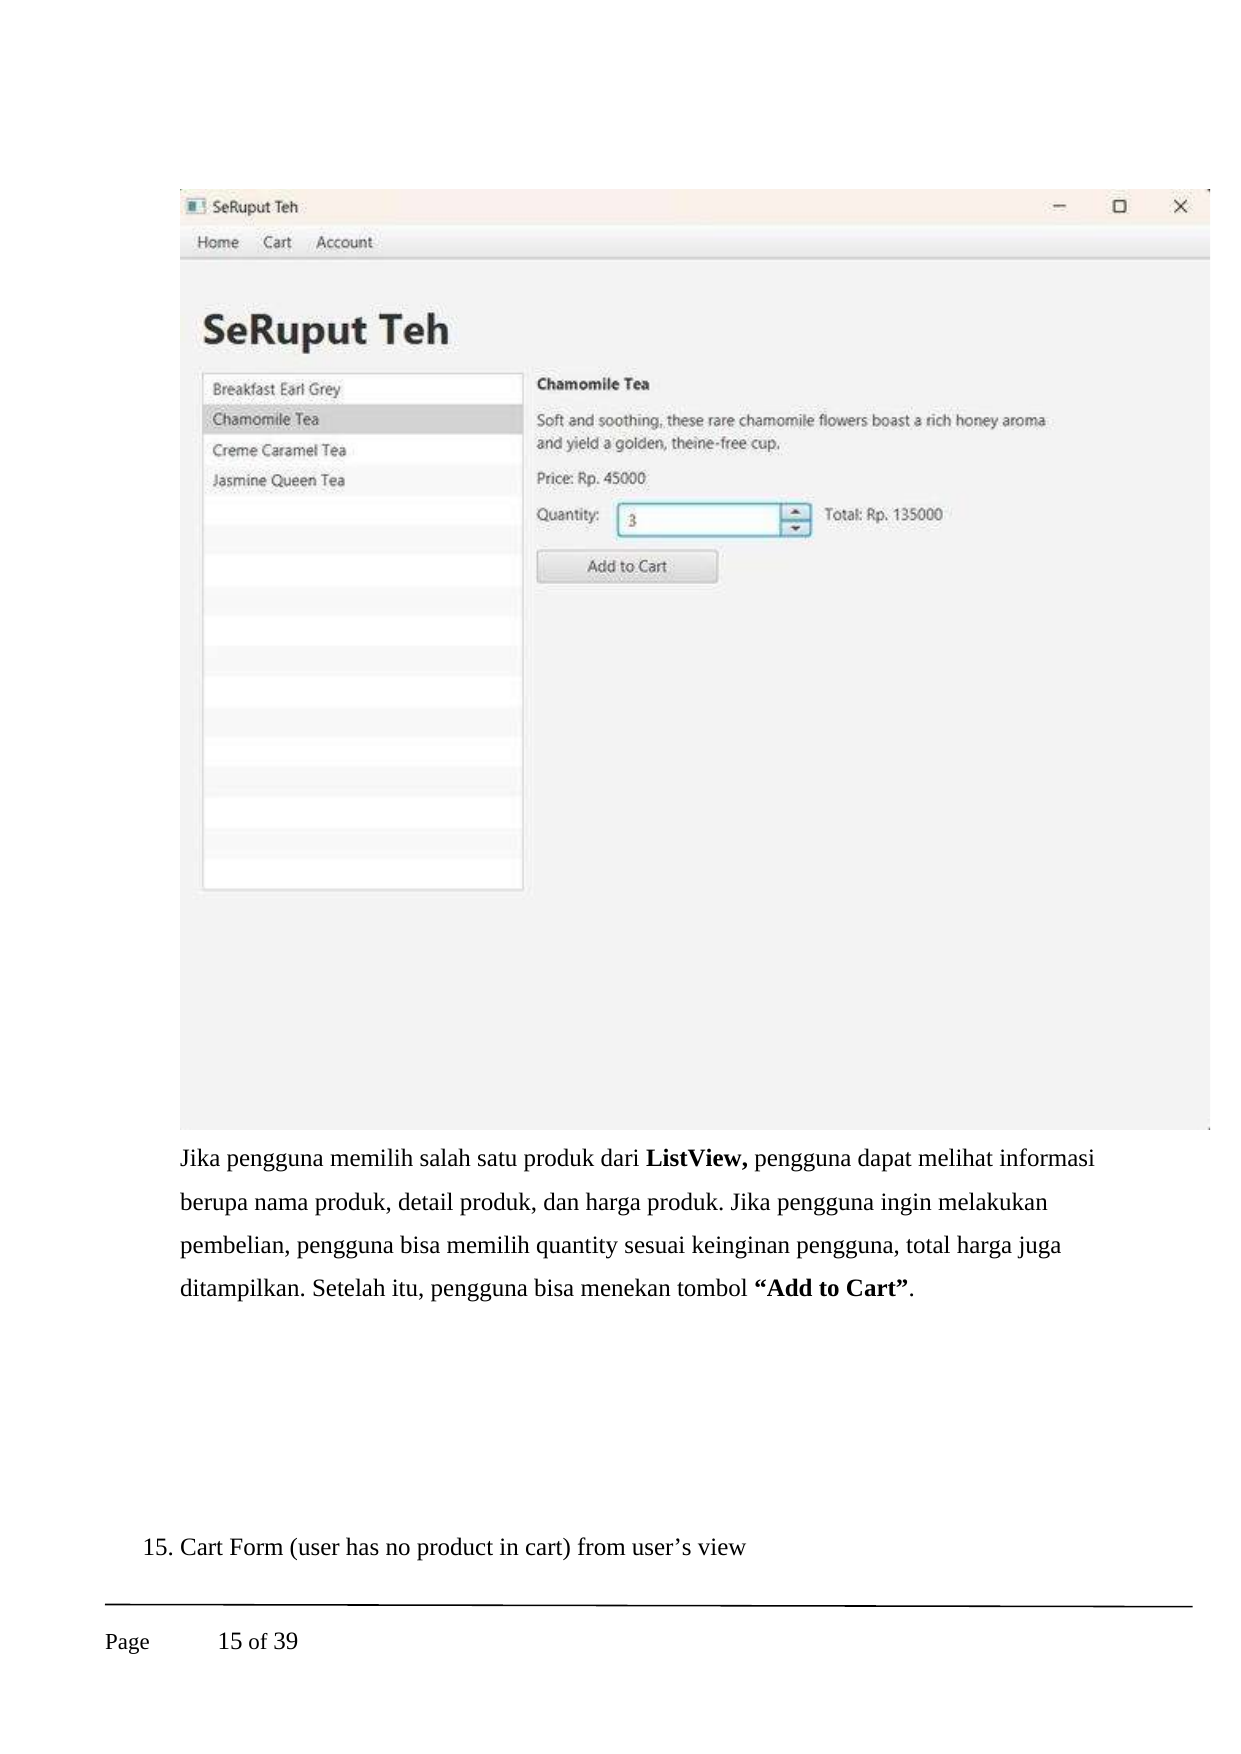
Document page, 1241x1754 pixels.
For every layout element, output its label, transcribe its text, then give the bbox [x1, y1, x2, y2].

text Jika pengguna memilih salah satu produk dari ListView, pengguna dapat melihat informasi berupa nama produk, detail produk, dan harga produk. Jika pengguna ingin melakukan pembelian, pengguna bisa memilih quantity sesuai keinginan pengguna, total harga juga ditampilkan. Setelah itu, pengguna bisa menekan tombol “Add to Cart”. [180, 1143, 1135, 1302]
picture [180, 189, 1211, 1130]
list Cart Form (user has no product in cart) from user’s view [142, 1532, 1135, 1560]
